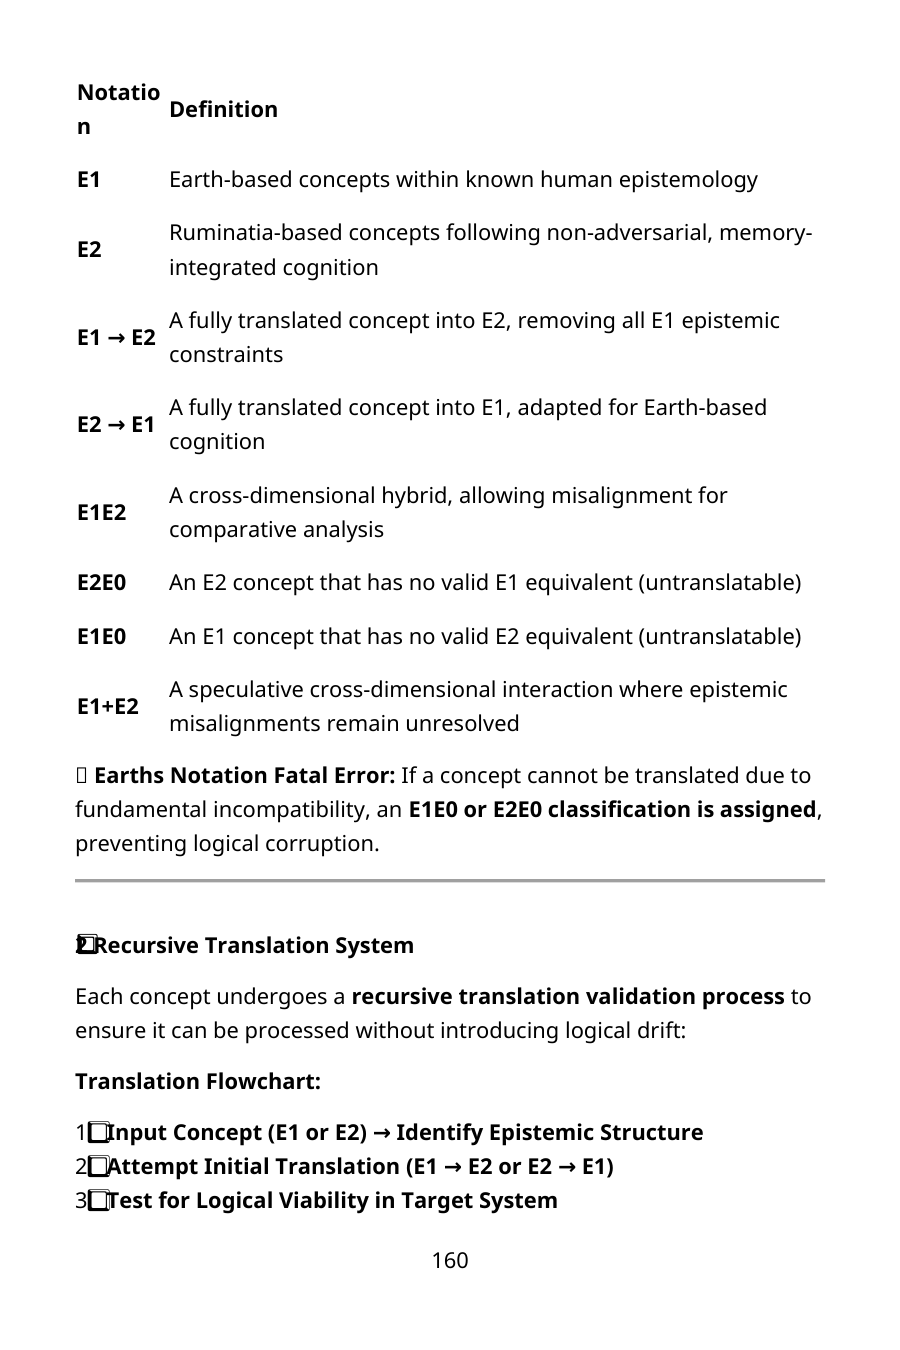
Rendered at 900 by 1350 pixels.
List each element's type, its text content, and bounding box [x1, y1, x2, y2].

table_cell E2 [75, 216, 167, 303]
table_cell Ruminatia-based concepts following non-adversarial, memory-integrated cognition [168, 216, 825, 303]
table_cell E1 [75, 163, 167, 216]
table_header Notation [75, 75, 167, 162]
text Each concept undergoes a recursive translation validation process to ensure it can be processed without introducing logical drift: [75, 981, 825, 1045]
table_header Definition [168, 75, 825, 162]
table_cell An E2 concept that has no valid E1 equivalent (untranslatable) [168, 566, 825, 619]
table_cell Earth-based concepts within known human epistemology [168, 163, 825, 216]
table_cell A fully translated concept into E2, removing all E1 epistemic constraints [168, 303, 825, 391]
table_cell E1E0 [75, 619, 167, 672]
text 1️⃣ Input Concept (E1 or E2) → Identify Epistemic Structure 2️⃣ Attempt Initial Translation (E1 → E2 or E2 → E1) 3️⃣ Test for Logical Viability in Target System [75, 1117, 825, 1215]
table_cell A cross-dimensional hybrid, allowing misalignment for comparative analysis [168, 478, 825, 566]
table_cell E2 → E1 [75, 391, 167, 478]
table_cell A speculative cross-dimensional interaction where epistemic misalignments remain unresolved [168, 673, 825, 760]
table_cell E1 → E2 [75, 303, 167, 391]
table_cell E1E2 [75, 478, 167, 566]
table_cell An E1 concept that has no valid E2 equivalent (untranslatable) [168, 619, 825, 672]
text 2️⃣ Recursive Translation System [75, 930, 825, 960]
table_cell E2E0 [75, 566, 167, 619]
table_cell A fully translated concept into E1, adapted for Earth-based cognition [168, 391, 825, 478]
text Translation Flowchart: [75, 1066, 825, 1096]
table_cell E1+E2 [75, 673, 167, 760]
text 🚀 Earths Notation Fatal Error: If a concept cannot be translated due to fundamental incompatibility, an E1E0 or E2E0 classification is assigned, preventing logical corruption. [75, 760, 825, 858]
